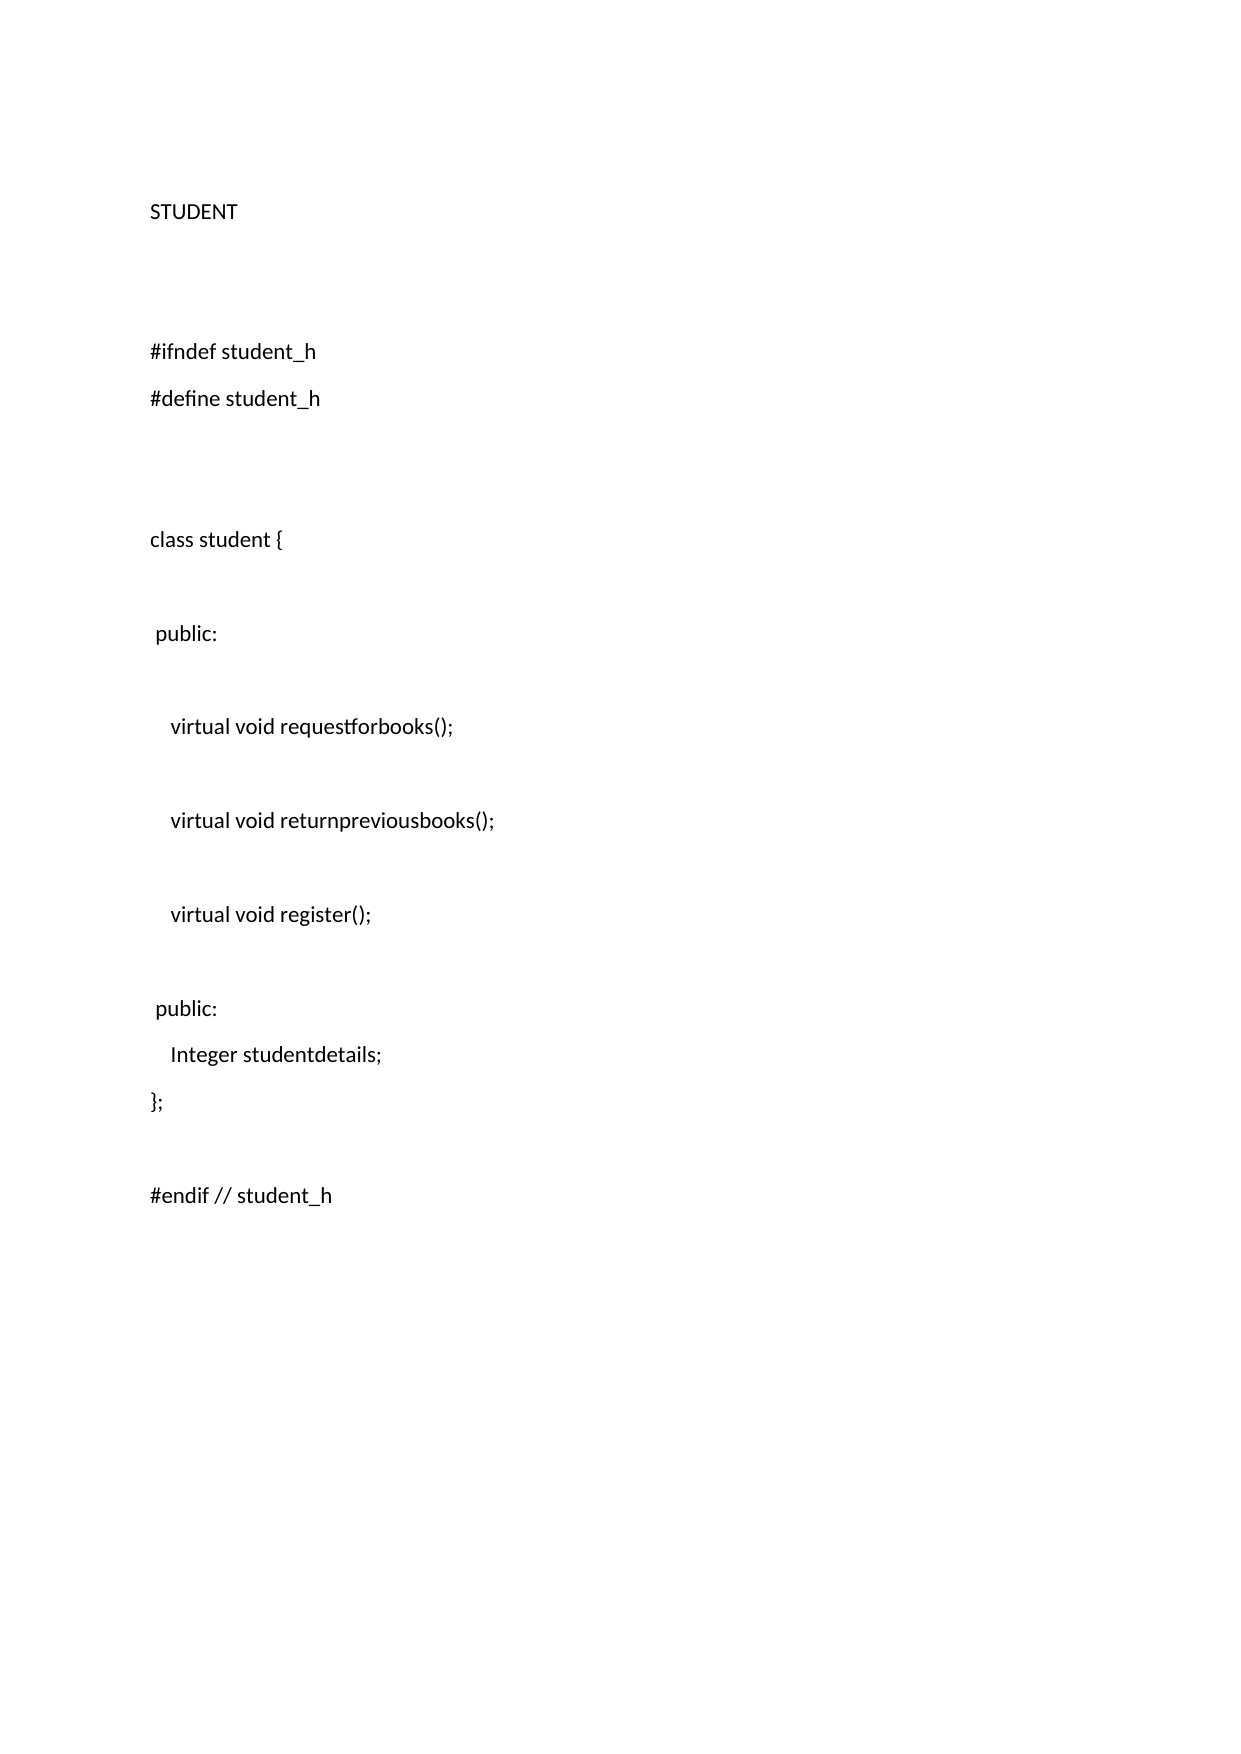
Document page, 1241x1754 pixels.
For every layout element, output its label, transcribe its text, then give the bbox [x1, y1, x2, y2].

text #endif // student_h [150, 1181, 1090, 1209]
text class student { [150, 525, 1090, 553]
text virtual void requestforbooks(); [150, 712, 1090, 741]
text public: [150, 994, 1090, 1022]
text STUDENT [150, 197, 1090, 225]
text virtual void register(); [150, 900, 1090, 928]
text #define student_h [150, 384, 1090, 412]
text }; [150, 1087, 1090, 1116]
text virtual void returnpreviousbooks(); [150, 806, 1090, 834]
text Integer studentdetails; [150, 1041, 1090, 1069]
text public: [150, 619, 1090, 647]
text #ifndef student_h [150, 337, 1090, 366]
